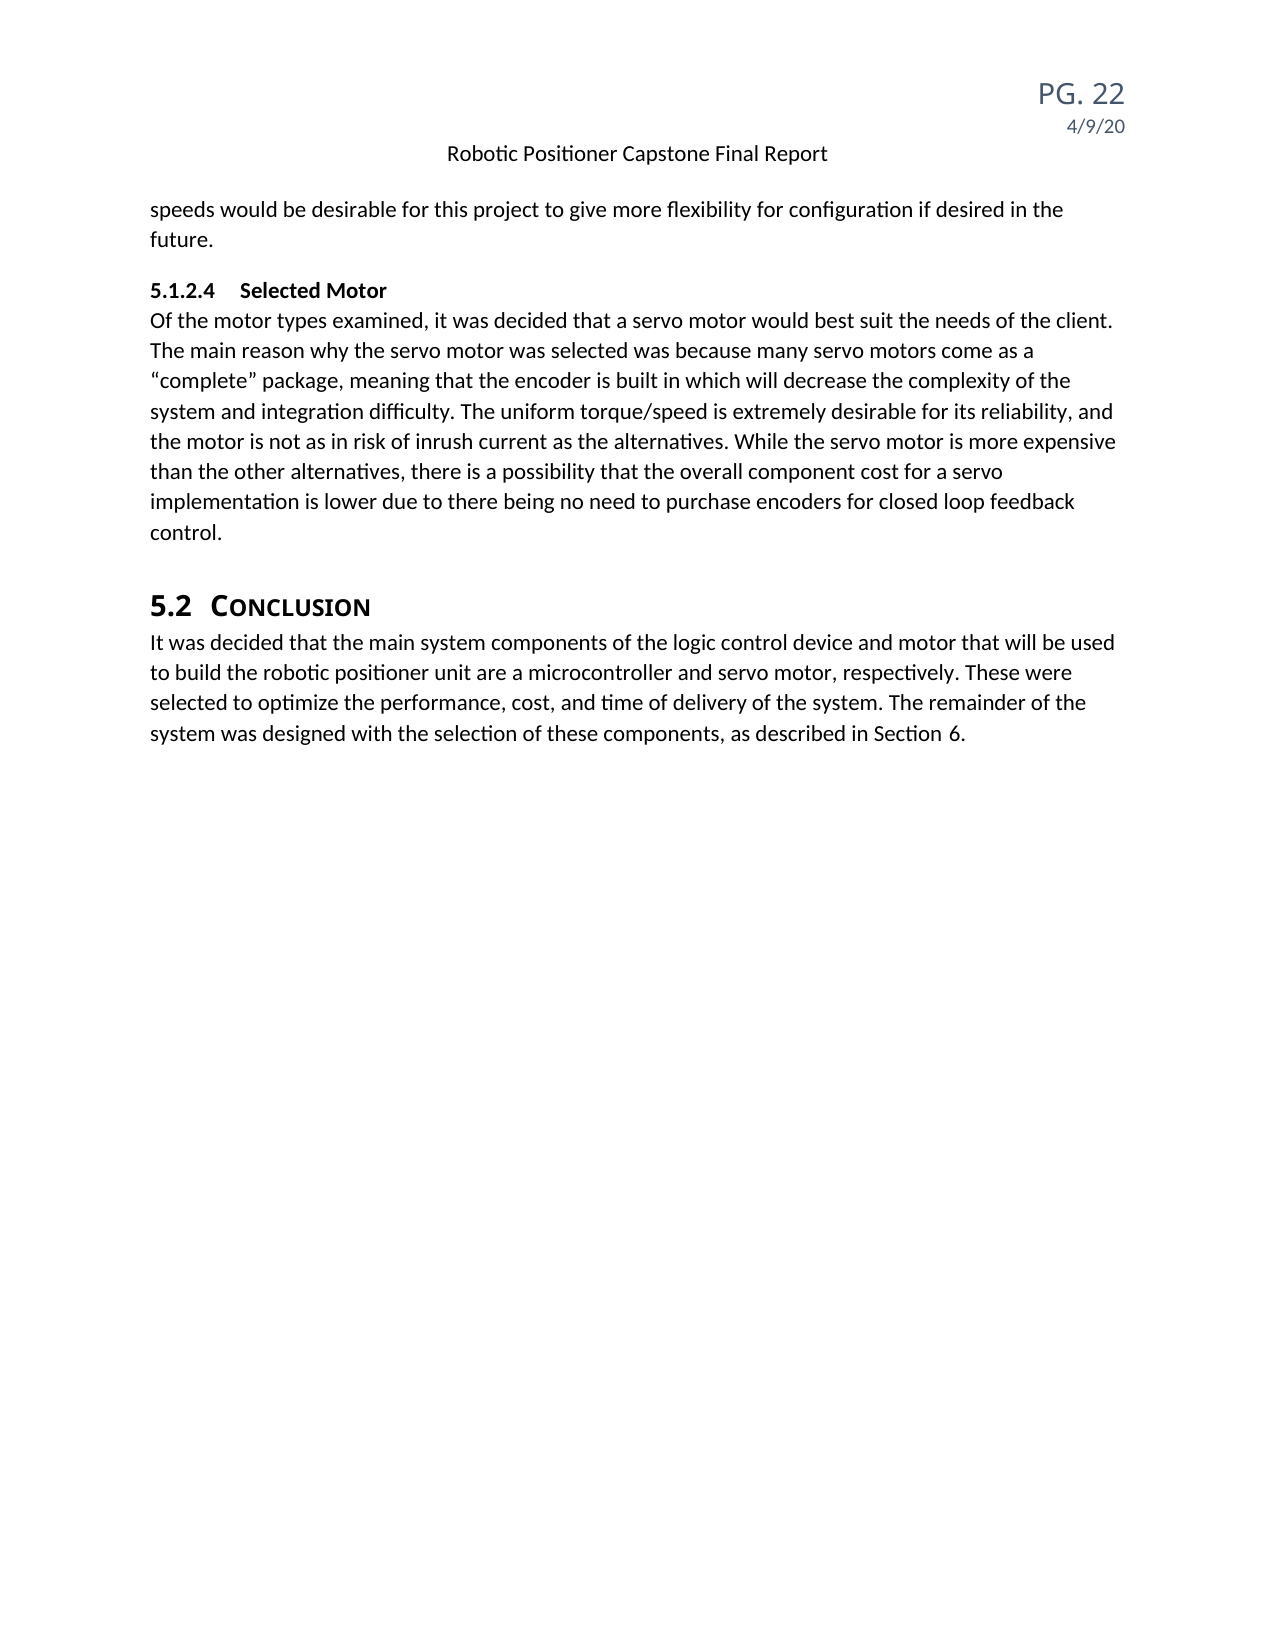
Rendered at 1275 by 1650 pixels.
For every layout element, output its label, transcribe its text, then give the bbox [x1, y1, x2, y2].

subtitle Selected Motor [150, 276, 1125, 304]
text Of the motor types examined, it was decided that a servo motor would best suit the needs of the client. The main reason why the servo motor was selected was because many servo motors come as a “complete” package, meaning that the encoder is built in which will decrease the complexity of the system and integration difficulty. The uniform torque/speed is extremely desirable for its reliability, and the motor is not as in risk of inrush current as the alternatives. While the servo motor is more expensive than the other alternatives, there is a possibility that the overall component cost for a servo implementation is lower due to there being no need to purchase encoders for closed loop feedback control. [150, 306, 1125, 546]
subtitle Conclusion [150, 585, 1125, 625]
text It was decided that the main system components of the logic control device and motor that will be used to build the robotic positioner unit are a microcontroller and servo motor, respectively. These were selected to optimize the performance, cost, and time of delivery of the system. The remainder of the system was designed with the selection of these components, as described in Section 6. [150, 628, 1125, 747]
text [150, 195, 1125, 253]
